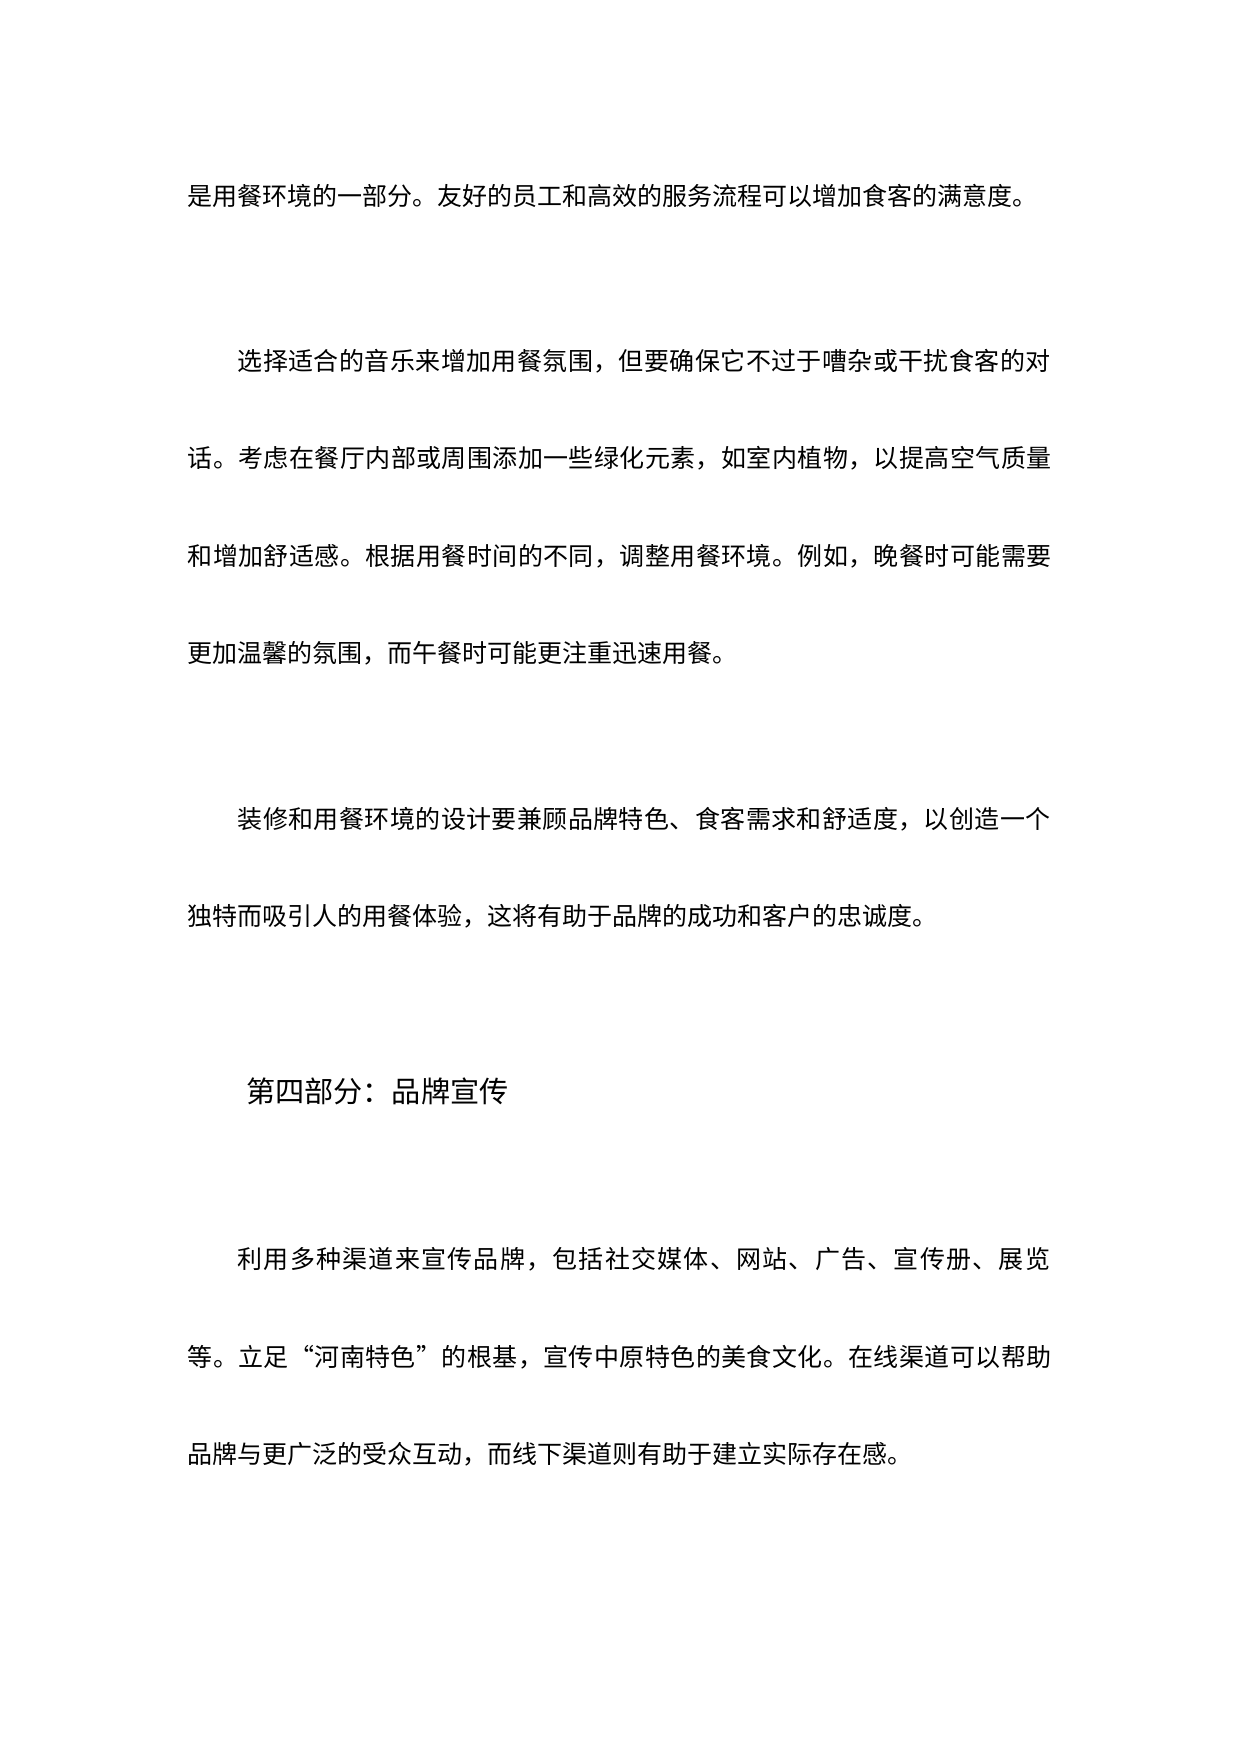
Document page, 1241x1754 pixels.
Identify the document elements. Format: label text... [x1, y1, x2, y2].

text 选择适合的音乐来增加用餐氛围，但要确保它不过于嘈杂或干扰食客的对话。考虑在餐厅内部或周围添加一些绿化元素，如室内植物，以提高空气质量和增加舒适感。根据用餐时间的不同，调整用餐环境。例如，晚餐时可能需要更加温馨的氛围，而午餐时可能更注重迅速用餐。 [187, 327, 1053, 684]
text 第四部分：品牌宣传 [187, 1057, 1053, 1122]
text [187, 162, 1053, 227]
text 装修和用餐环境的设计要兼顾品牌特色、食客需求和舒适度，以创造一个独特而吸引人的用餐体验，这将有助于品牌的成功和客户的忠诚度。 [187, 785, 1053, 947]
text 利用多种渠道来宣传品牌，包括社交媒体、网站、广告、宣传册、展览等。立足“河南特色”的根基，宣传中原特色的美食文化。在线渠道可以帮助品牌与更广泛的受众互动，而线下渠道则有助于建立实际存在感。 [187, 1225, 1053, 1485]
